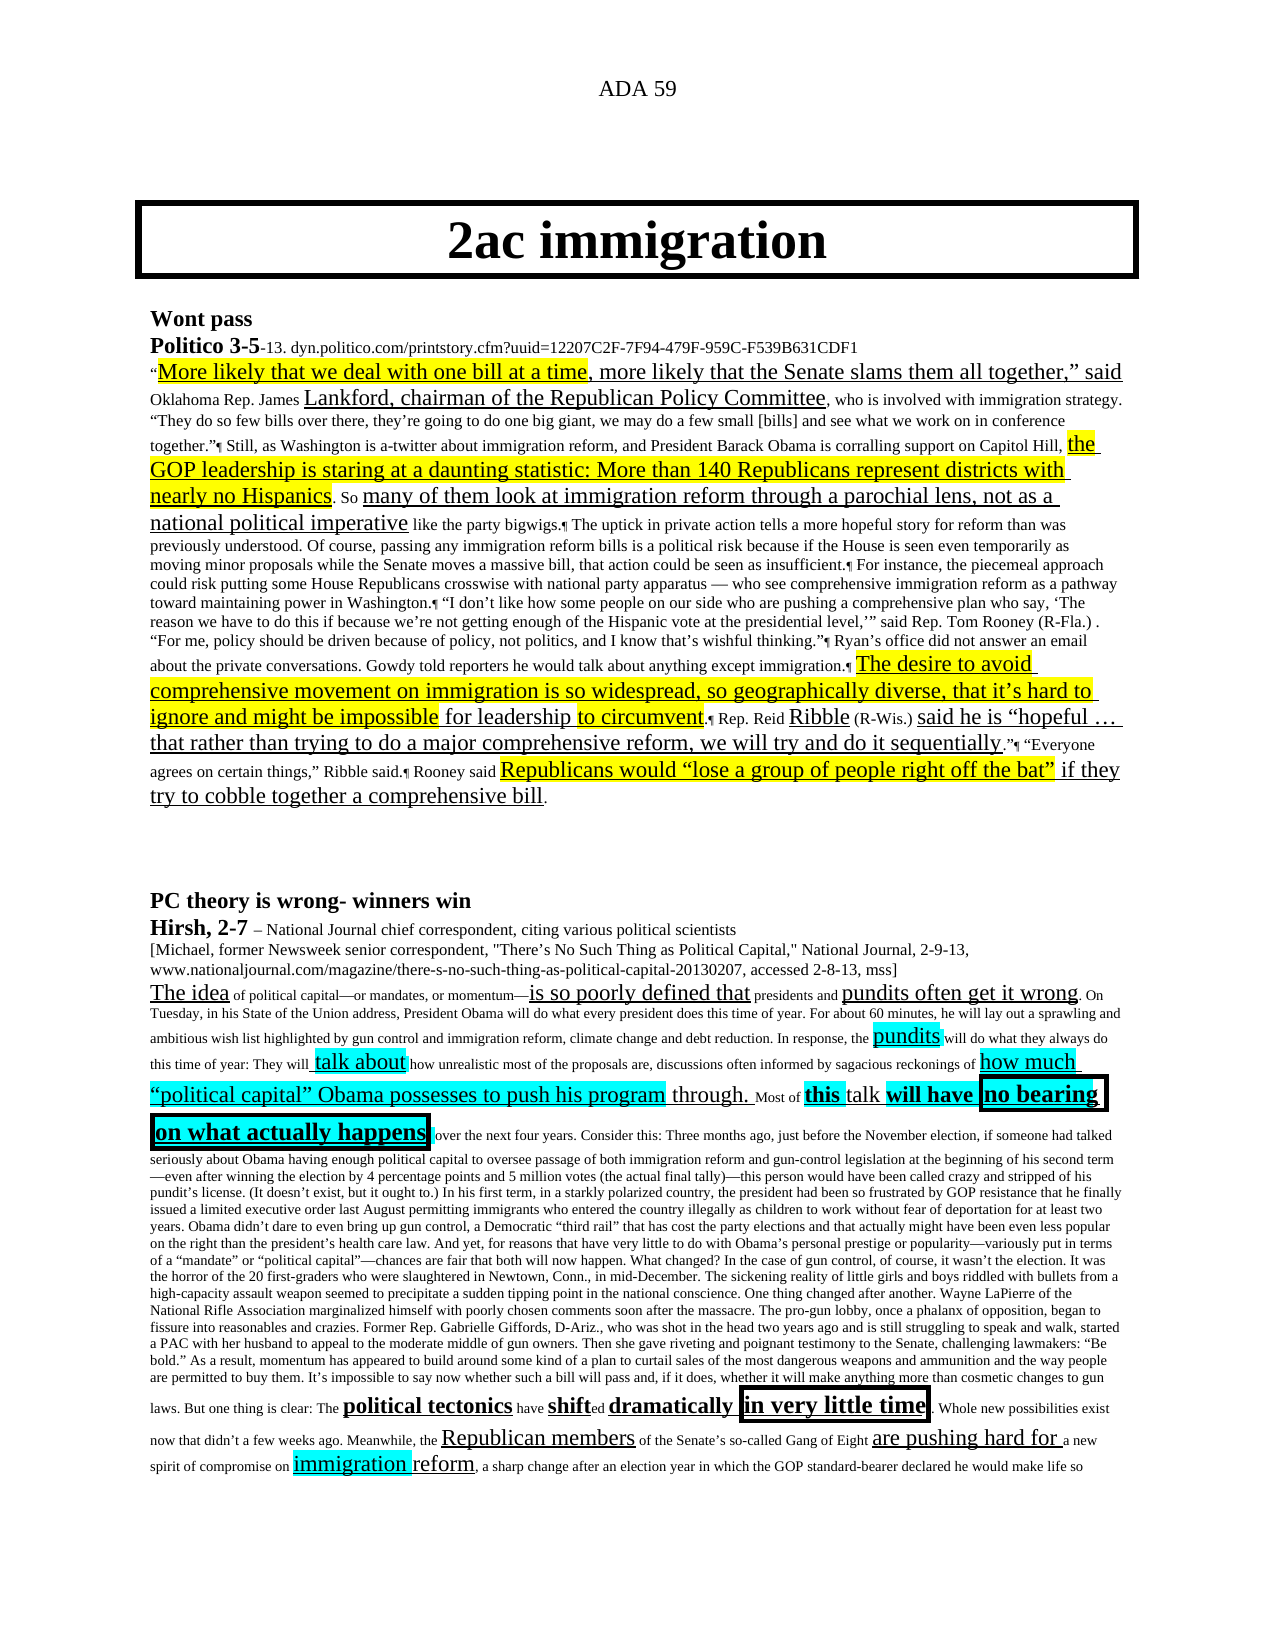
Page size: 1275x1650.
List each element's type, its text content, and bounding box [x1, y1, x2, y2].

subtitle 2ac immigration [142, 206, 1133, 273]
text Hirsh, 2-7 – National Journal chief correspondent, citing various political scientists [150, 914, 1125, 940]
text Wont pass [150, 305, 1125, 332]
text “More likely that we deal with one bill at a time, more likely that the Senate slams them all together,” said Oklahoma Rep. James Lankford, chairman of the Republican Policy Committee, who is involved with immigration strategy. “They do so few bills over there, they’re going to do one big giant, we may do a few small [bills] and see what we work on in conference together.”¶ Still, as Washington is a-twitter about immigration reform, and President Barack Obama is corralling support on Capitol Hill, the GOP leadership is staring at a daunting statistic: More than 140 Republicans represent districts with nearly no Hispanics. So many of them look at immigration reform through a parochial lens, not as a national political imperative like the party bigwigs.¶ The uptick in private action tells a more hopeful story for reform than was previously understood. Of course, passing any immigration reform bills is a political risk because if the House is seen even temporarily as moving minor proposals while the Senate moves a massive bill, that action could be seen as insufficient.¶ For instance, the piecemeal approach could risk putting some House Republicans crosswise with national party apparatus — who see comprehensive immigration reform as a pathway toward maintaining power in Washington.¶ “I don’t like how some people on our side who are pushing a comprehensive plan who say, ‘The reason we have to do this if because we’re not getting enough of the Hispanic vote at the presidential level,’” said Rep. Tom Rooney (R-Fla.) . “For me, policy should be driven because of policy, not politics, and I know that’s wishful thinking.”¶ Ryan’s office did not answer an email about the private conversations. Gowdy told reporters he would talk about anything except immigration.¶ The desire to avoid comprehensive movement on immigration is so widespread, so geographically diverse, that it’s hard to ignore and might be impossible for leadership to circumvent.¶ Rep. Reid Ribble (R-Wis.) said he is “hopeful … that rather than trying to do a major comprehensive reform, we will try and do it sequentially.”¶ “Everyone agrees on certain things,” Ribble said.¶ Rooney said Republicans would “lose a group of people right off the bat” if they try to cobble together a comprehensive bill. [150, 358, 1125, 808]
text [Michael, former Newsweek senior correspondent, "There’s No Such Thing as Political Capital," National Journal, 2-9-13, www.nationaljournal.com/magazine/there-s-no-such-thing-as-political-capital-20130207, accessed 2-8-13, mss] [150, 940, 1125, 978]
text Politico 3-5-13. dyn.politico.com/printstory.cfm?uuid=12207C2F-7F94-479F-959C-F539B631CDF1 [150, 332, 1125, 358]
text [150, 978, 1125, 1476]
text PC theory is wrong- winners win [150, 887, 1125, 914]
